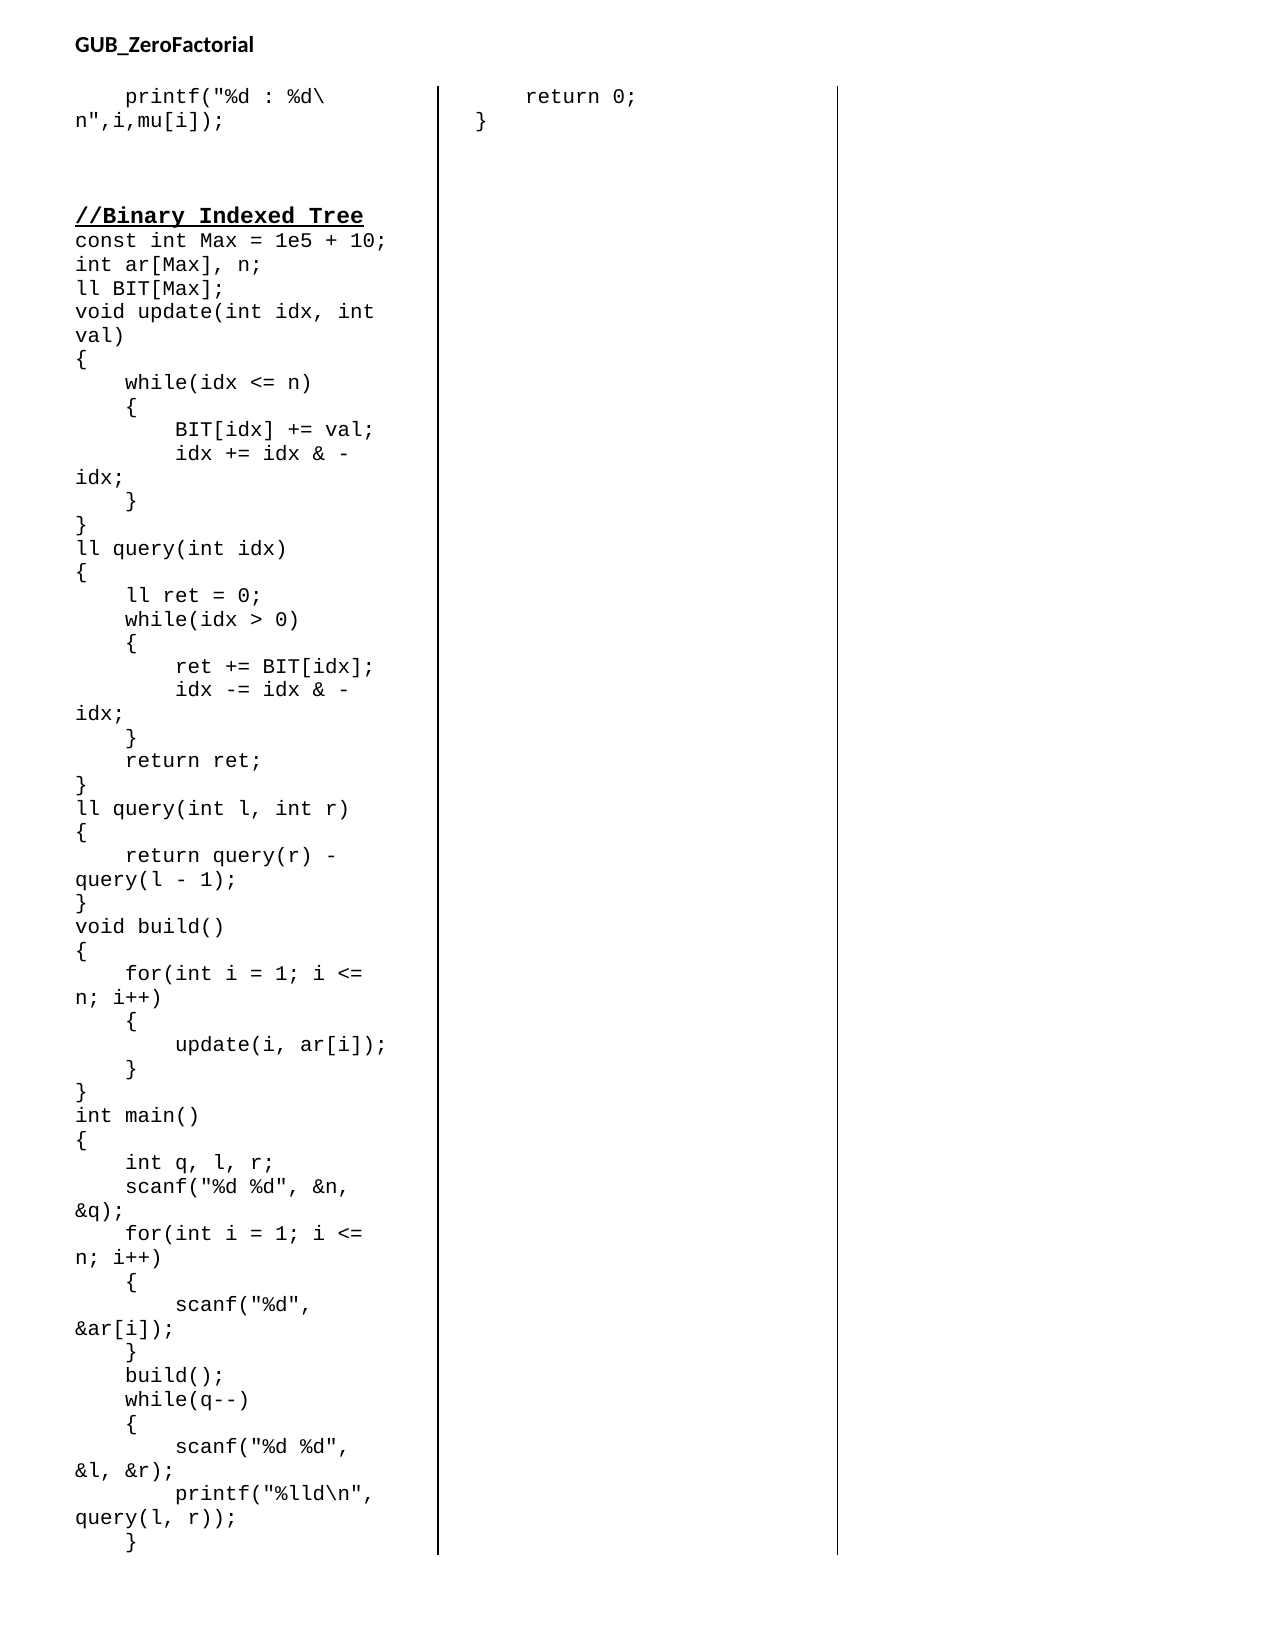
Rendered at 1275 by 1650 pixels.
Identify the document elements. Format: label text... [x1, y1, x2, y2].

text } [75, 727, 400, 750]
text void build() [75, 916, 400, 939]
text scanf("%d %d", &n, &q); [75, 1176, 400, 1223]
text idx -= idx & -idx; [75, 679, 400, 727]
text } [75, 892, 400, 916]
text scanf("%d %d", &l, &r); [75, 1436, 400, 1483]
text return ret; [75, 750, 400, 774]
text ll query(int idx) [75, 538, 400, 561]
text { [75, 1129, 400, 1152]
text int q, l, r; [75, 1152, 400, 1176]
text } [75, 514, 400, 538]
text scanf("%d", &ar[i]); [75, 1294, 400, 1342]
text ll query(int l, int r) [75, 798, 400, 821]
text } [75, 1081, 400, 1105]
text { [75, 1412, 400, 1436]
text { [75, 561, 400, 585]
text build(); [75, 1365, 400, 1389]
text printf("%d : %d\n",i,mu[i]); [75, 86, 400, 133]
text int ar[Max], n; [75, 254, 400, 277]
text return 0; [475, 86, 800, 110]
text { [75, 396, 400, 419]
text void update(int idx, int val) [75, 301, 400, 348]
text { [75, 348, 400, 372]
text while(idx <= n) [75, 372, 400, 396]
text } [75, 774, 400, 798]
text BIT[idx] += val; [75, 419, 400, 443]
text { [75, 1011, 400, 1034]
text } [75, 1531, 400, 1554]
text while(q--) [75, 1389, 400, 1412]
text ll BIT[Max]; [75, 277, 400, 301]
text } [75, 490, 400, 514]
text printf("%lld\n", query(l, r)); [75, 1483, 400, 1531]
text while(idx > 0) [75, 608, 400, 632]
text int main() [75, 1105, 400, 1129]
text update(i, ar[i]); [75, 1034, 400, 1058]
text { [75, 821, 400, 845]
text idx += idx & -idx; [75, 443, 400, 490]
text for(int i = 1; i <= n; i++) [75, 963, 400, 1011]
text { [75, 939, 400, 963]
text } [75, 1058, 400, 1081]
text ret += BIT[idx]; [75, 656, 400, 679]
text } [475, 110, 800, 133]
text { [75, 1271, 400, 1294]
text return query(r) - query(l - 1); [75, 845, 400, 892]
text ll ret = 0; [75, 585, 400, 608]
text const int Max = 1e5 + 10; [75, 230, 400, 254]
text //Binary Indexed Tree [75, 204, 400, 230]
text for(int i = 1; i <= n; i++) [75, 1223, 400, 1271]
text { [75, 632, 400, 656]
text } [75, 1342, 400, 1365]
